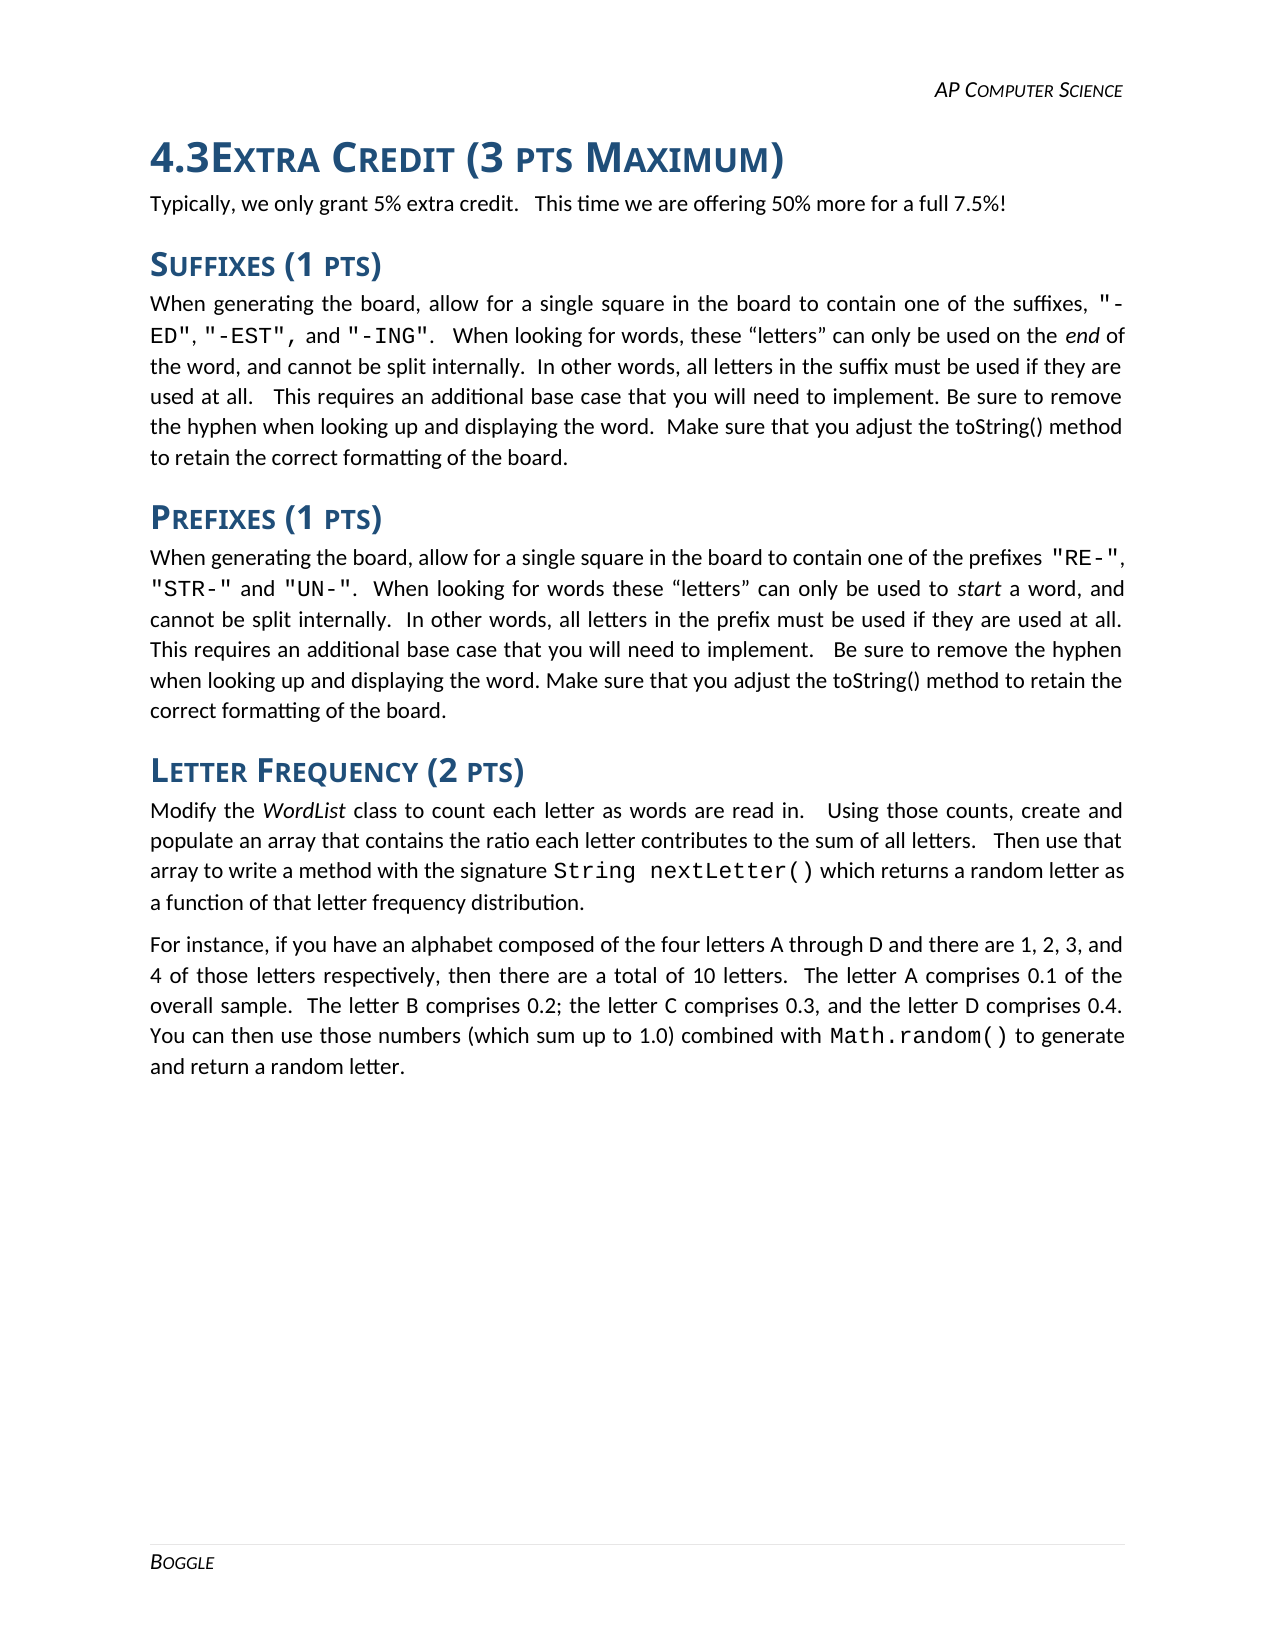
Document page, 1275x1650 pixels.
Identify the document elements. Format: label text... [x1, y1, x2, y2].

text When generating the board, allow for a single square in the board to contain one of the prefixes "RE-", "STR-" and "UN-". When looking for words these “letters” can only be used to start a word, and cannot be split internally. In other words, all letters in the prefix must be used if they are used at all. This requires an additional base case that you will need to implement. Be sure to remove the hyphen when looking up and displaying the word. Make sure that you adjust the toString() method to retain the correct formatting of the board. [150, 543, 1125, 724]
text Modify the WordList class to count each letter as words are read in. Using those counts, create and populate an array that contains the ratio each letter contributes to the sum of all letters. Then use that array to write a method with the signature String nextLetter() which returns a random letter as a function of that letter frequency distribution. [150, 796, 1125, 916]
text For instance, if you have an alphabet composed of the four letters A through D and there are 1, 2, 3, and 4 of those letters respectively, then there are a total of 10 letters. The letter A comprises 0.1 of the overall sample. The letter B comprises 0.2; the letter C comprises 0.3, and the letter D comprises 0.4. You can then use those numbers (which sum up to 1.0) combined with Math.random() to generate and return a random letter. [150, 931, 1125, 1081]
text Typically, we only grant 5% extra credit. This time we are offering 50% more for a full 7.5%! [150, 189, 1125, 217]
subtitle Letter Frequency (2 pts) [150, 747, 1125, 792]
subtitle Suffixes (1 pts) [150, 240, 1125, 286]
subtitle Prefixes (1 pts) [150, 494, 1125, 539]
subtitle Extra Credit (3 pts Maximum) [150, 128, 1125, 185]
text When generating the board, allow for a single square in the board to contain one of the suffixes, "-ED", "-EST", and "-ING". When looking for words, these “letters” can only be used on the end of the word, and cannot be split internally. In other words, all letters in the suffix must be used if they are used at all. This requires an additional base case that you will need to implement. Be sure to remove the hyphen when looking up and displaying the word. Make sure that you adjust the toString() method to retain the correct formatting of the board. [150, 289, 1125, 471]
